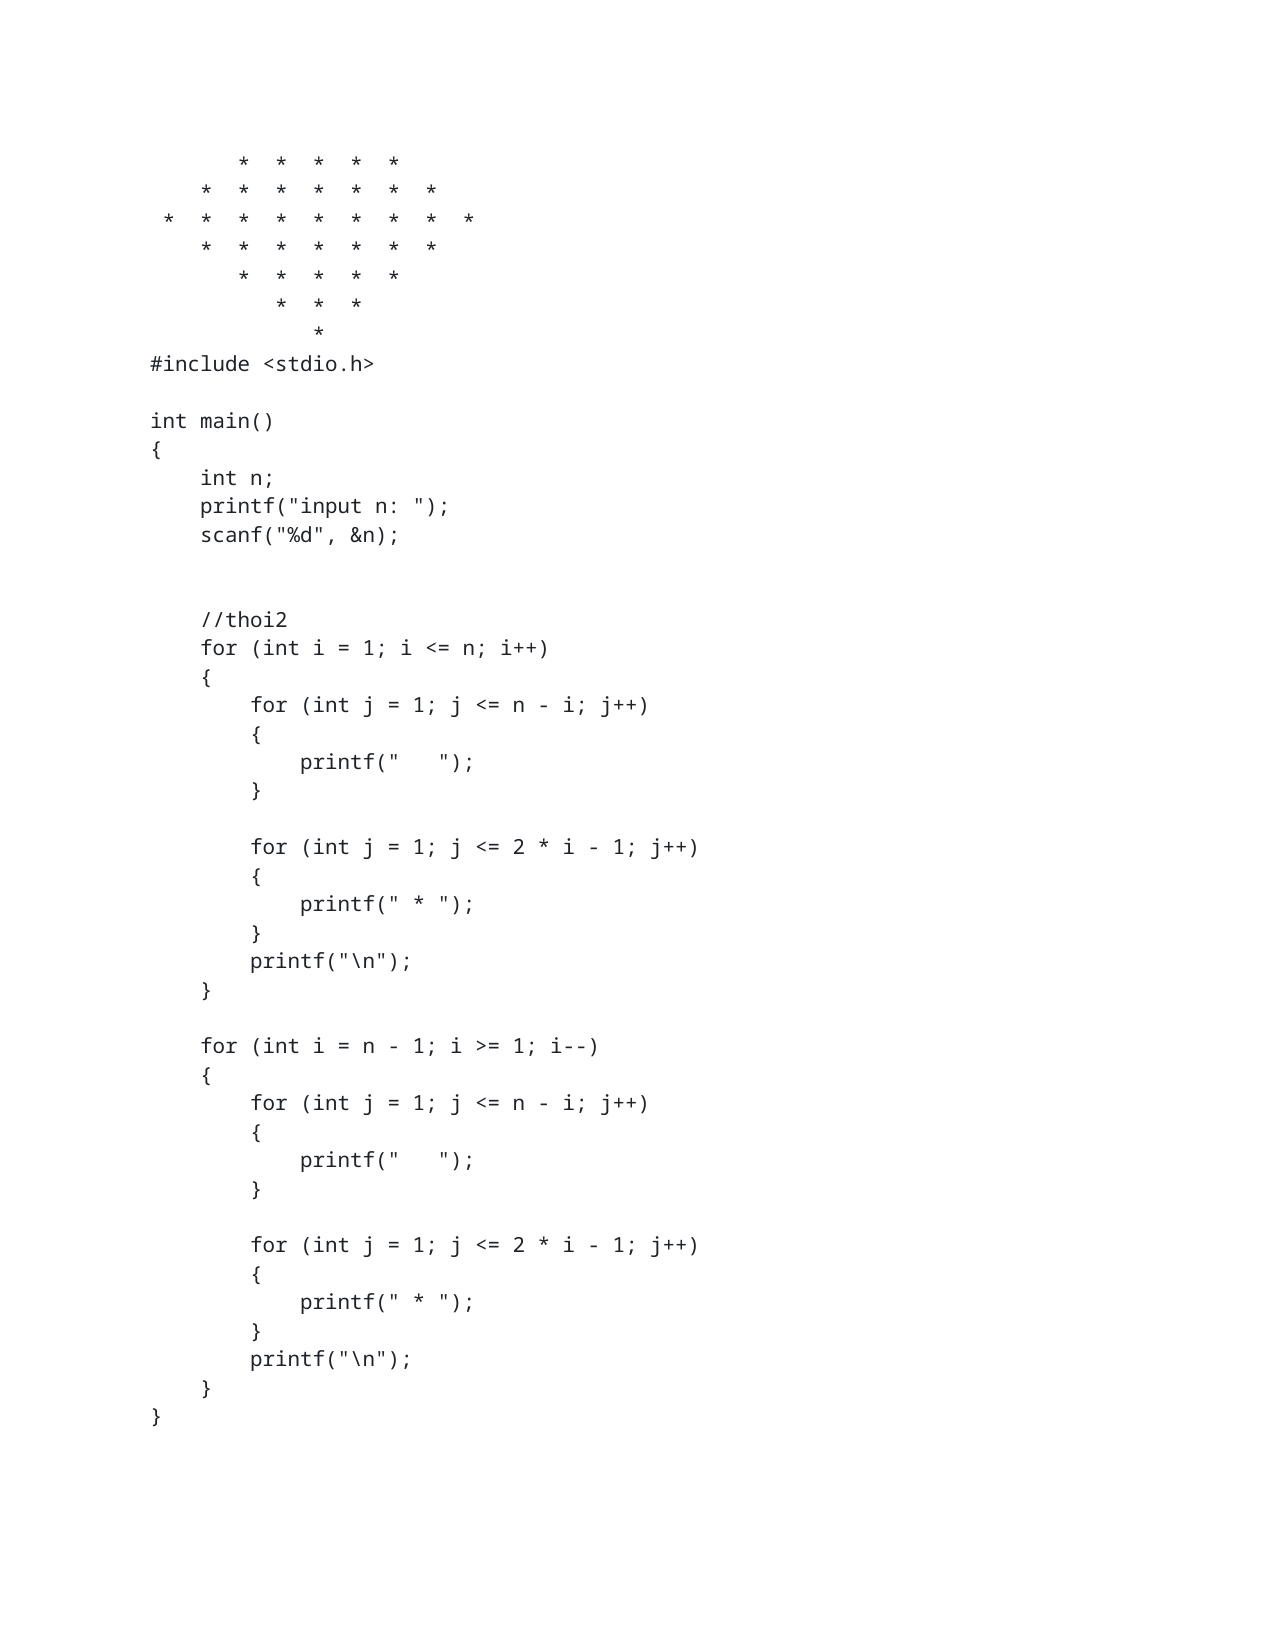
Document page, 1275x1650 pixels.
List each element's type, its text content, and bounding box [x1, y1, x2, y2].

text { [150, 861, 1125, 889]
text } [150, 1373, 1125, 1401]
text printf(" "); [150, 747, 1125, 776]
text } [150, 1316, 1125, 1344]
text * * * * * * * * * [150, 207, 1125, 235]
text int main() [150, 406, 1125, 434]
text { [150, 662, 1125, 690]
text printf(" * "); [150, 1287, 1125, 1316]
text { [150, 1259, 1125, 1287]
text { [150, 1060, 1125, 1088]
text int n; [150, 463, 1125, 491]
text for (int j = 1; j <= n - i; j++) [150, 690, 1125, 719]
text } [150, 975, 1125, 1003]
text { [150, 719, 1125, 747]
text //thoi2 [150, 605, 1125, 633]
text printf("\n"); [150, 946, 1125, 975]
text for (int i = n - 1; i >= 1; i--) [150, 1032, 1125, 1060]
text scanf("%d", &n); [150, 520, 1125, 548]
text printf(" "); [150, 1145, 1125, 1174]
text for (int j = 1; j <= 2 * i - 1; j++) [150, 832, 1125, 861]
text * [150, 321, 1125, 349]
text printf("input n: "); [150, 491, 1125, 520]
text #include <stdio.h> [150, 349, 1125, 377]
text printf("\n"); [150, 1344, 1125, 1373]
text printf(" * "); [150, 889, 1125, 918]
text } [150, 1174, 1125, 1202]
text { [150, 434, 1125, 463]
text } [150, 776, 1125, 804]
text * * * * * [150, 264, 1125, 292]
text { [150, 1117, 1125, 1145]
text for (int j = 1; j <= 2 * i - 1; j++) [150, 1231, 1125, 1259]
text * * * * * * * [150, 178, 1125, 207]
text * * * * * [150, 150, 1125, 178]
text } [150, 918, 1125, 946]
text for (int j = 1; j <= n - i; j++) [150, 1088, 1125, 1117]
text } [150, 1401, 1125, 1430]
text * * * * * * * [150, 235, 1125, 264]
text for (int i = 1; i <= n; i++) [150, 633, 1125, 662]
text * * * [150, 292, 1125, 321]
